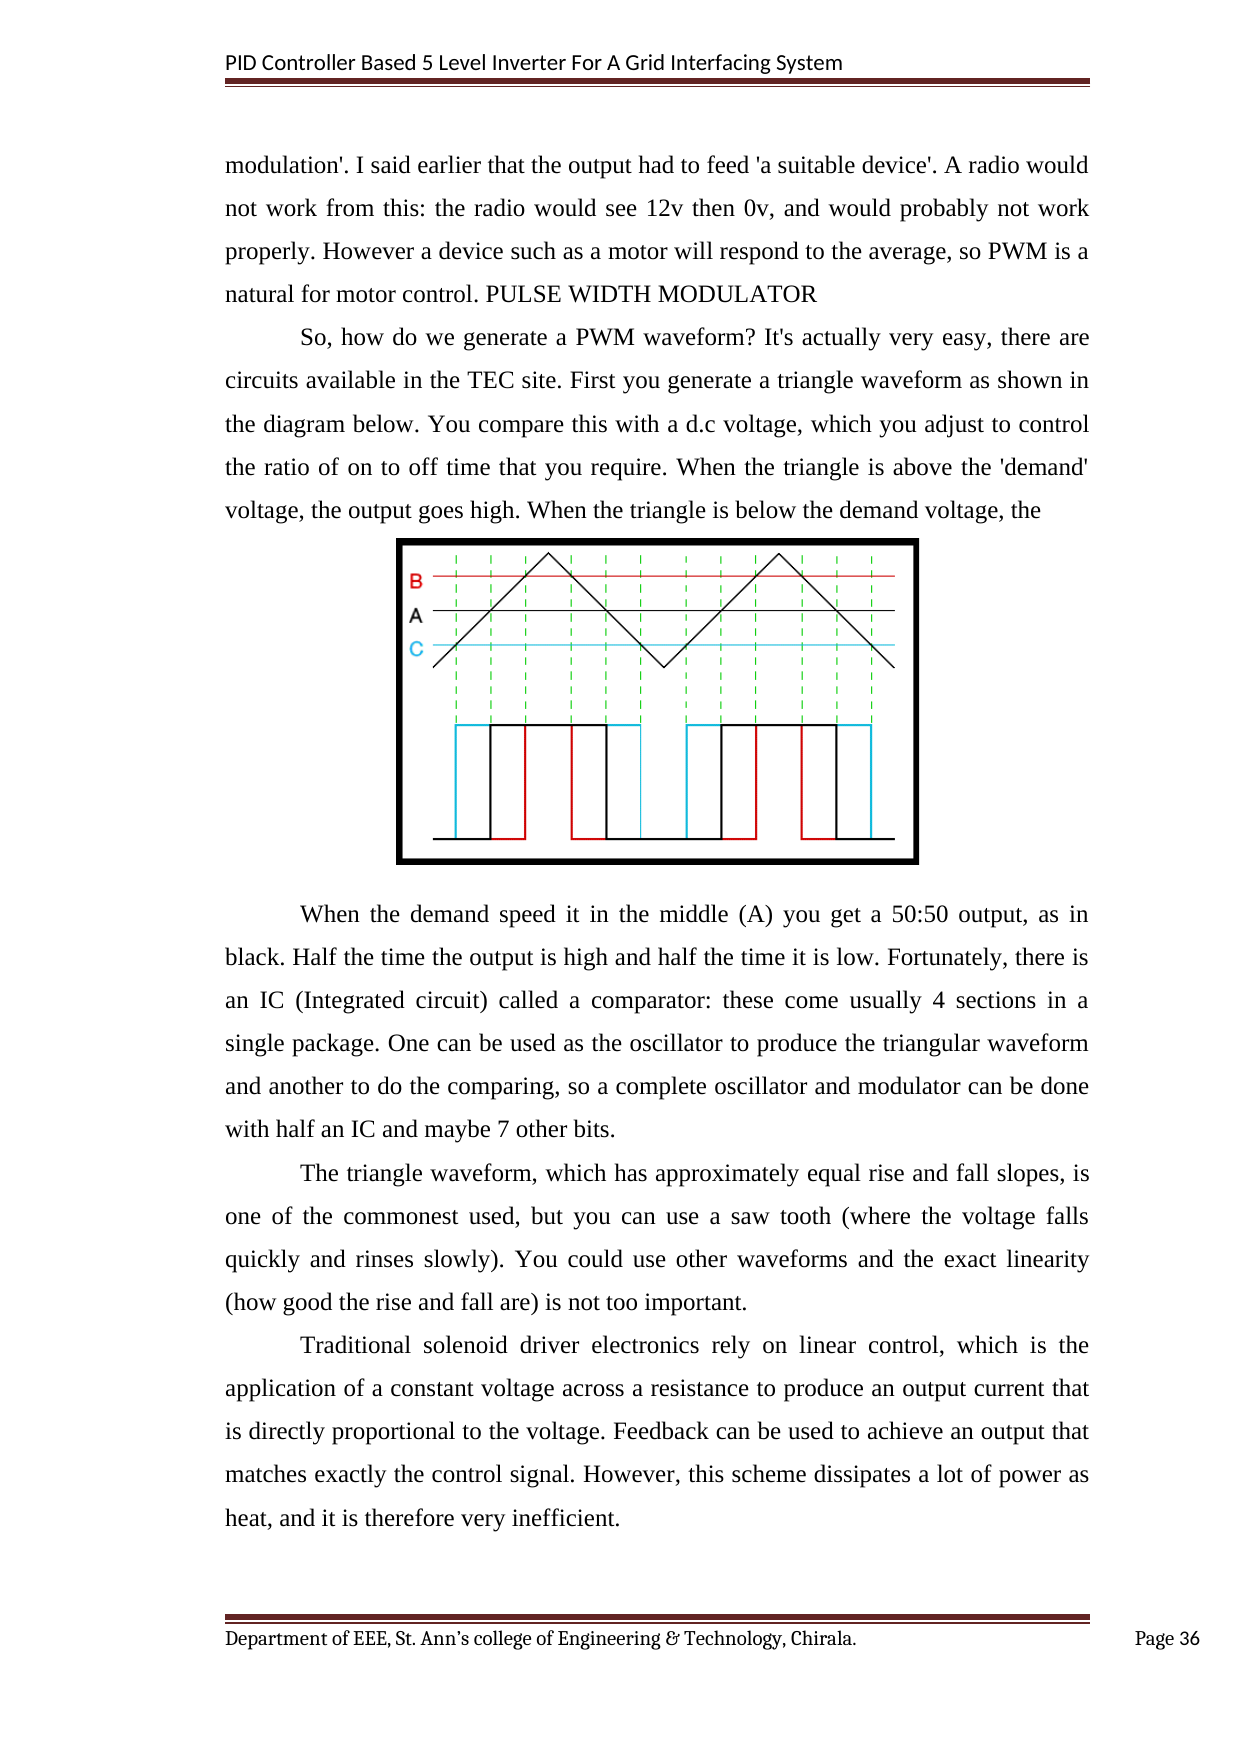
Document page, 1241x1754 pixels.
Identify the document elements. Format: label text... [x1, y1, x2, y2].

text So, how do we generate a PWM waveform? It's actually very easy, there are circuits available in the TEC site. First you generate a triangle waveform as shown in the diagram below. You compare this with a d.c voltage, which you adjust to control the ratio of on to off time that you require. When the triangle is above the 'demand' voltage, the output goes high. When the triangle is below the demand voltage, the [225, 322, 1090, 524]
text The triangle waveform, which has approximately equal rise and fall slopes, is one of the commonest used, but you can use a saw tooth (where the voltage falls quickly and rinses slowly). You could use other waveforms and the exact linearity (how good the rise and fall are) is not too important. [225, 1158, 1090, 1316]
text When the demand speed it in the middle (A) you get a 50:50 output, as in black. Half the time the output is high and half the time it is low. Fortunately, there is an IC (Integrated circuit) called a comparator: these come usually 4 sections in a single package. One can be used as the oscillator to produce the triangular waveform and another to do the comparing, so a complete oscillator and modulator can be done with half an IC and maybe 7 other bits. [225, 899, 1090, 1143]
text Traditional solenoid driver electronics rely on linear control, which is the application of a constant voltage across a resistance to produce an output current that is directly proportional to the voltage. Feedback can be used to achieve an output that matches exactly the control signal. However, this scheme dissipates a lot of power as heat, and it is therefore very inefficient. [225, 1330, 1090, 1531]
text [225, 150, 1090, 308]
